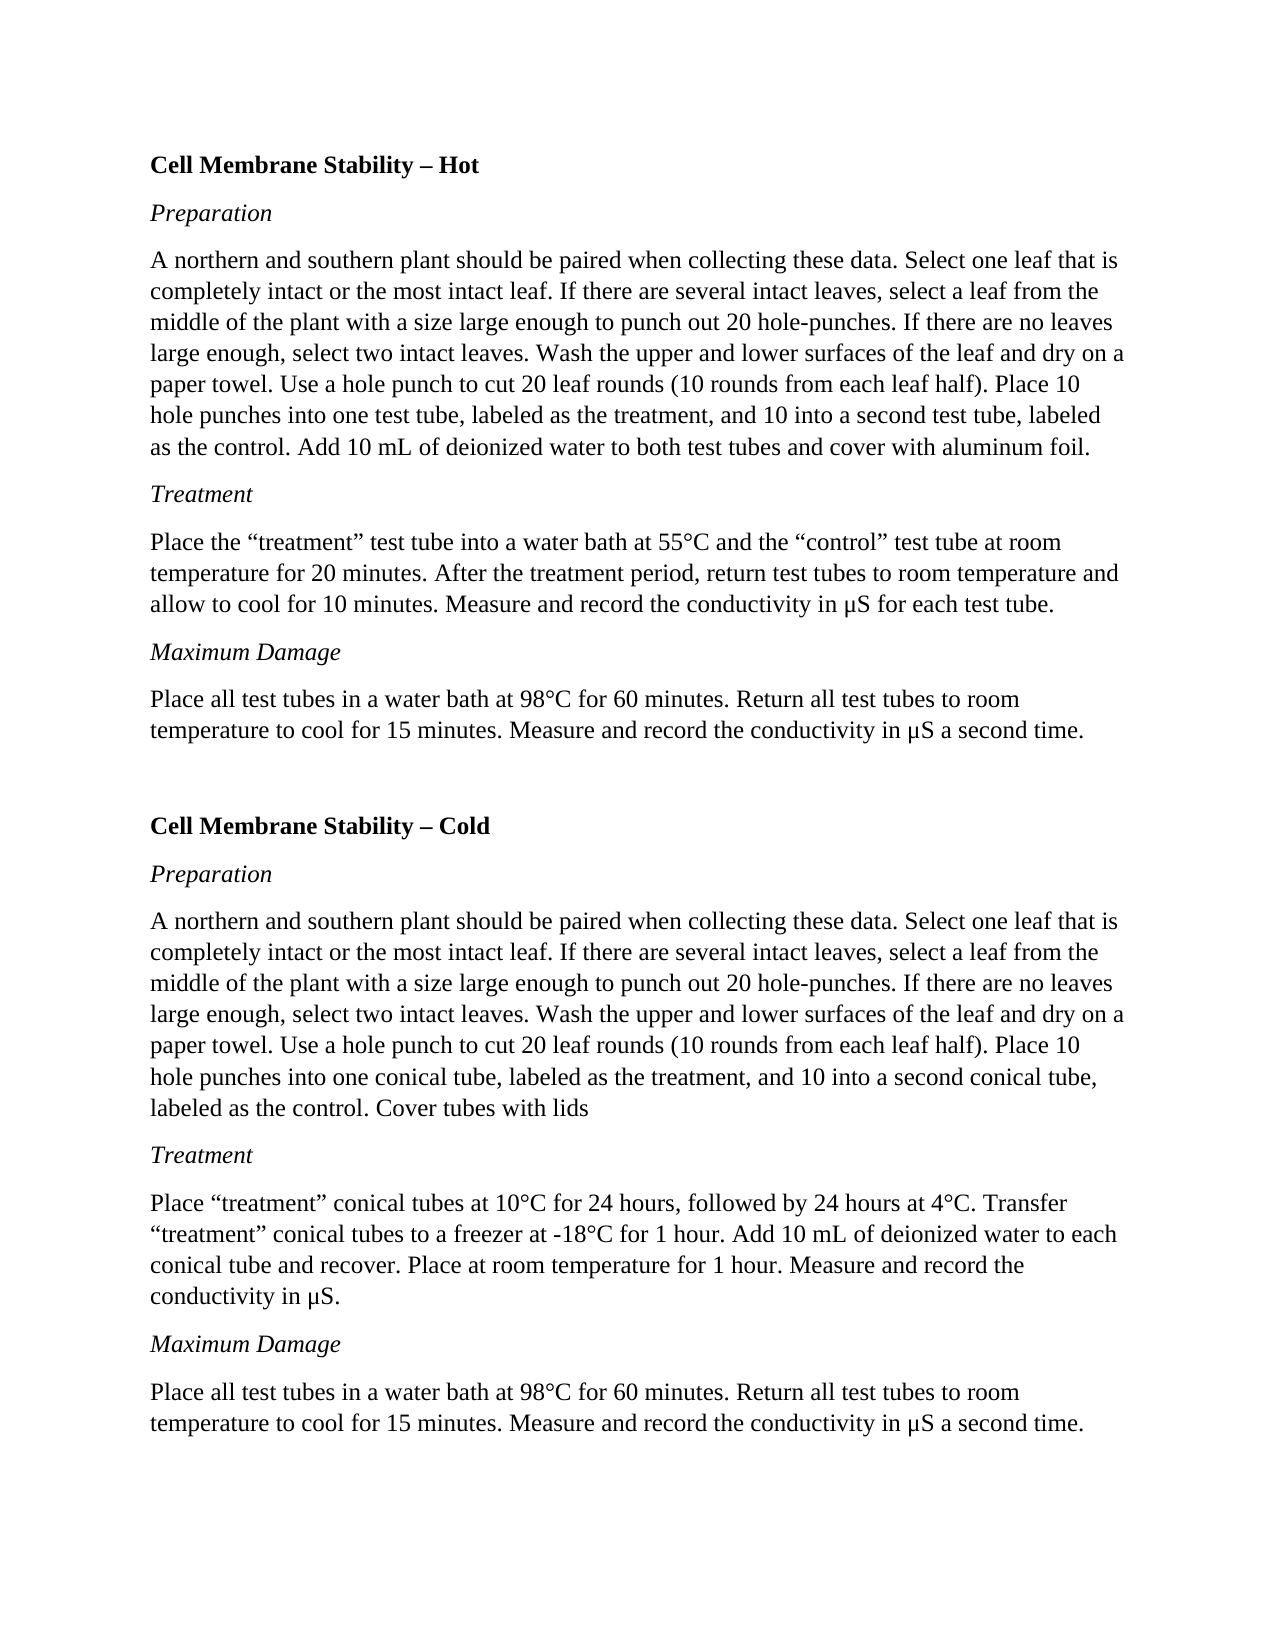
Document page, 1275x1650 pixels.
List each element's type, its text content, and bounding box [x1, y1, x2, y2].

text Maximum Damage [150, 637, 1125, 666]
text Treatment [150, 1140, 1125, 1169]
text A northern and southern plant should be paired when collecting these data. Select one leaf that is completely intact or the most intact leaf. If there are several intact leaves, select a leaf from the middle of the plant with a size large enough to punch out 20 hole-punches. If there are no leaves large enough, select two intact leaves. Wash the upper and lower surfaces of the leaf and dry on a paper towel. Use a hole punch to cut 20 leaf rounds (10 rounds from each leaf half). Place 10 hole punches into one test tube, labeled as the treatment, and 10 into a second test tube, labeled as the control. Add 10 mL of deionized water to both test tubes and cover with aluminum foil. [150, 245, 1125, 460]
text Place all test tubes in a water bath at 98°C for 60 minutes. Return all test tubes to room temperature to cool for 15 minutes. Measure and record the conductivity in μS a second time. [150, 684, 1125, 744]
text Maximum Damage [150, 1329, 1125, 1358]
text Place the “treatment” test tube into a water bath at 55°C and the “control” test tube at room temperature for 20 minutes. After the treatment period, return test tubes to room temperature and allow to cool for 10 minutes. Measure and record the conductivity in μS for each test tube. [150, 527, 1125, 618]
text Preparation [150, 198, 1125, 226]
text A northern and southern plant should be paired when collecting these data. Select one leaf that is completely intact or the most intact leaf. If there are several intact leaves, select a leaf from the middle of the plant with a size large enough to punch out 20 hole-punches. If there are no leaves large enough, select two intact leaves. Wash the upper and lower surfaces of the leaf and dry on a paper towel. Use a hole punch to cut 20 leaf rounds (10 rounds from each leaf half). Place 10 hole punches into one conical tube, labeled as the treatment, and 10 into a second conical tube, labeled as the control. Cover tubes with lids [150, 906, 1125, 1121]
text Preparation [150, 859, 1125, 887]
text Place all test tubes in a water bath at 98°C for 60 minutes. Return all test tubes to room temperature to cool for 15 minutes. Measure and record the conductivity in μS a second time. [150, 1377, 1125, 1436]
text Place “treatment” conical tubes at 10°C for 24 hours, followed by 24 hours at 4°C. Transfer “treatment” conical tubes to a freezer at -18°C for 1 hour. Add 10 mL of deionized water to each conical tube and recover. Place at room temperature for 1 hour. Measure and record the conductivity in μS. [150, 1188, 1125, 1310]
text Treatment [150, 479, 1125, 508]
text Cell Membrane Stability – Hot [150, 150, 1125, 179]
text Cell Membrane Stability – Cold [150, 811, 1125, 840]
